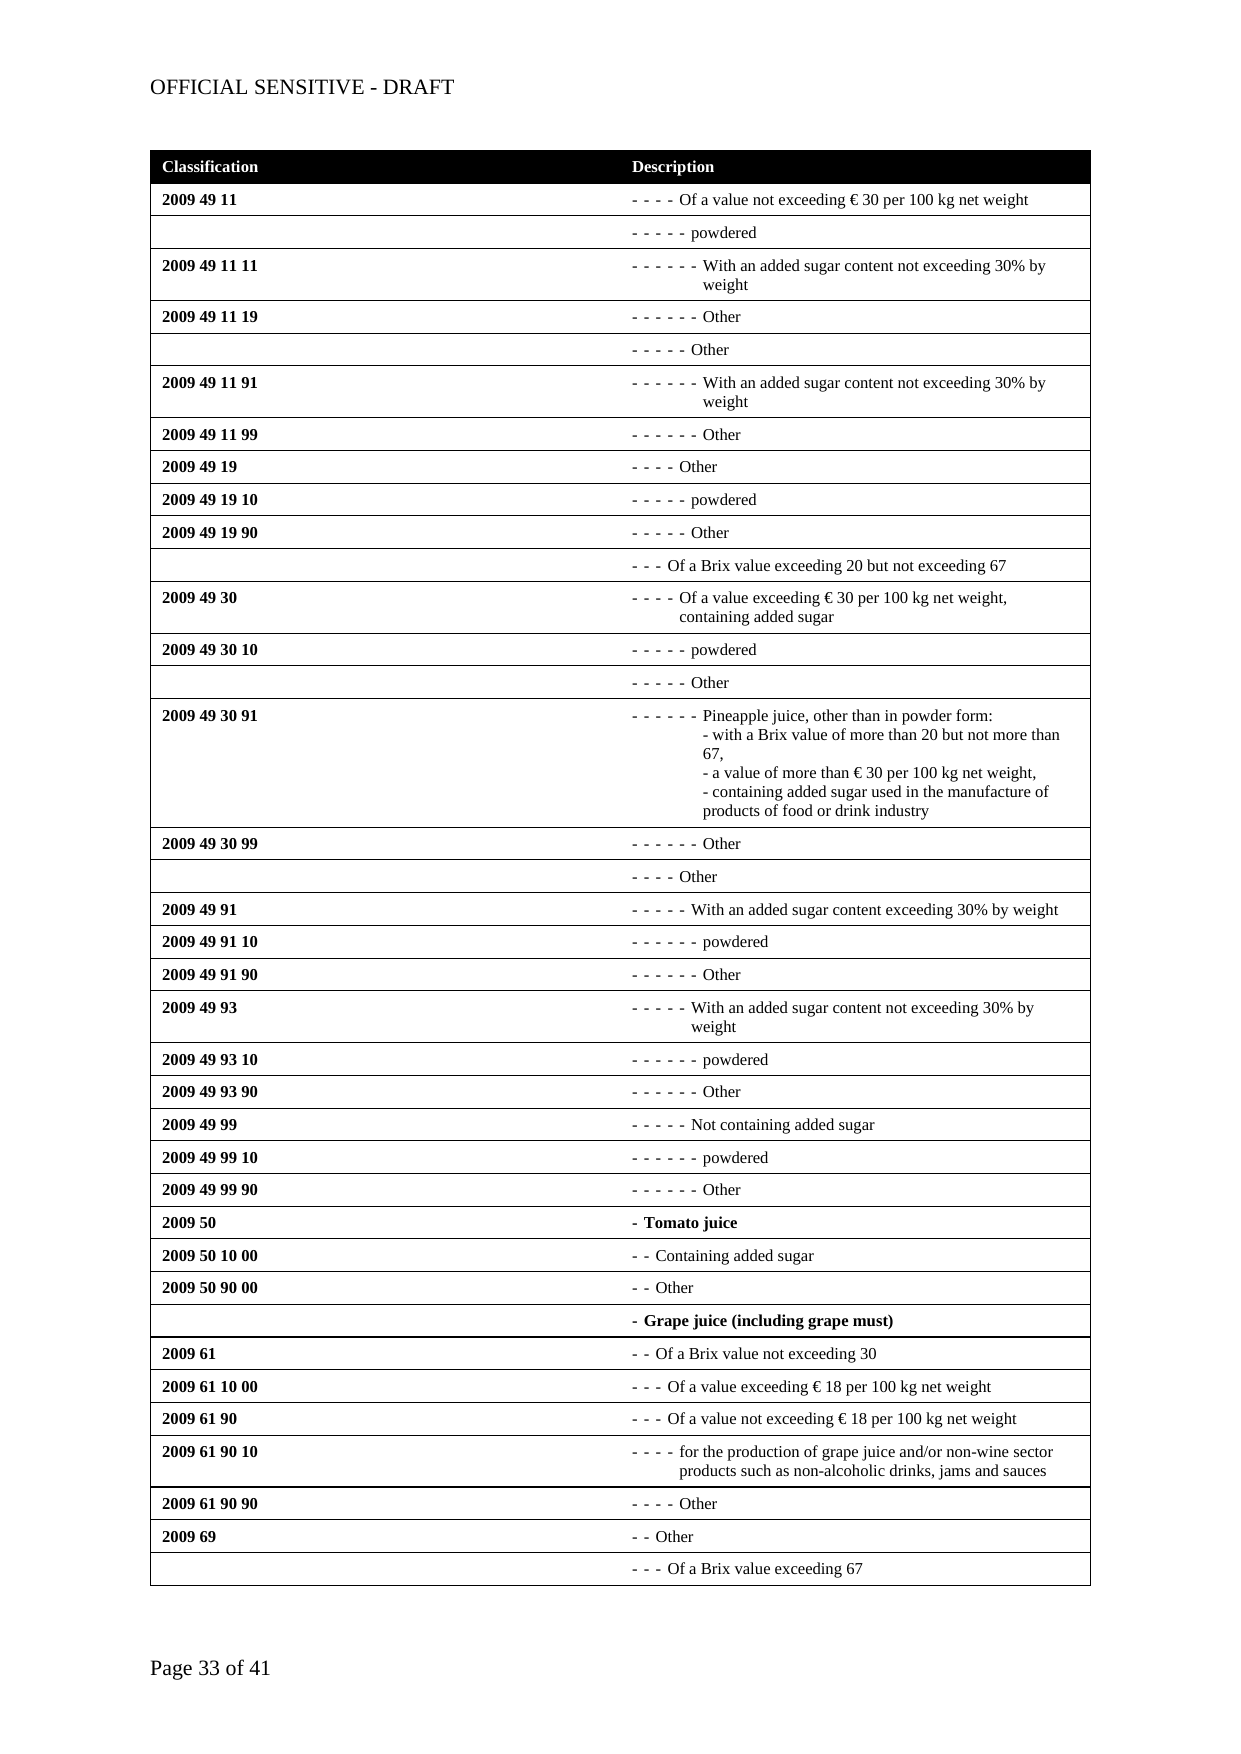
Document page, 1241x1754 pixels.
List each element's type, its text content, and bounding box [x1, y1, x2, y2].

table_cell - - - - - powdered [621, 216, 1090, 248]
table_cell - - - - - - powdered [621, 1043, 1090, 1075]
table_cell 2009 49 99 10 [151, 1141, 621, 1173]
table_cell 2009 49 91 10 [151, 926, 621, 957]
table_cell 2009 49 30 99 [151, 828, 621, 859]
table_cell - - Of a Brix value not exceeding 30 [621, 1338, 1090, 1369]
table_cell 2009 49 11 91 [151, 366, 621, 417]
table_cell [151, 860, 621, 892]
table_cell 2009 49 11 19 [151, 301, 621, 333]
table_cell 2009 49 11 11 [151, 249, 621, 300]
table_header Description [621, 151, 1090, 183]
table_cell - - - - - - powdered [621, 1141, 1090, 1173]
table_cell [151, 1305, 621, 1336]
table_cell 2009 49 30 91 [151, 699, 621, 827]
table_cell 2009 61 90 90 [151, 1488, 621, 1519]
table_cell - - - - - - Other [621, 1076, 1090, 1107]
table_cell 2009 50 [151, 1207, 621, 1238]
table_cell 2009 69 [151, 1520, 621, 1552]
table_cell 2009 61 10 00 [151, 1370, 621, 1402]
table_cell - - - - - powdered [621, 634, 1090, 665]
table_cell 2009 49 93 [151, 991, 621, 1042]
table_cell 2009 49 19 10 [151, 484, 621, 515]
table_cell - - - - - - Other [621, 418, 1090, 450]
table_cell - - - - - - powdered [621, 926, 1090, 957]
table_cell [151, 549, 621, 581]
table_cell - - - - - - With an added sugar content not exceeding 30% by weight [621, 249, 1090, 300]
table_cell 2009 49 19 90 [151, 516, 621, 548]
table_cell - - - - - Other [621, 516, 1090, 548]
table_cell - - Other [621, 1520, 1090, 1552]
table_cell - - - - - - Pineapple juice, other than in powder form: - with a Brix value of more than 20 but not more than 67, - a value of more than € 30 per 100 kg net weight, - containing added sugar used in the manufacture of products of food or drink industry [621, 699, 1090, 827]
table_cell - - - - for the production of grape juice and/or non-wine sector products such as non-alcoholic drinks, jams and sauces [621, 1436, 1090, 1486]
table_cell 2009 49 91 90 [151, 959, 621, 990]
table_cell - - - Of a value exceeding € 18 per 100 kg net weight [621, 1370, 1090, 1402]
table_cell 2009 49 93 90 [151, 1076, 621, 1107]
table_cell - - - - Of a value not exceeding € 30 per 100 kg net weight [621, 184, 1090, 215]
table_cell - - Other [621, 1272, 1090, 1304]
table_cell 2009 50 10 00 [151, 1239, 621, 1271]
table_cell - - - - Other [621, 451, 1090, 483]
table_cell [151, 334, 621, 365]
table_cell - - - - - Other [621, 334, 1090, 365]
table_cell - - Containing added sugar [621, 1239, 1090, 1271]
table_cell 2009 49 99 [151, 1109, 621, 1140]
table_cell - - - - - - Other [621, 1174, 1090, 1206]
table_cell 2009 49 11 [151, 184, 621, 215]
table_cell - - - Of a Brix value exceeding 20 but not exceeding 67 [621, 549, 1090, 581]
table_cell 2009 61 90 10 [151, 1436, 621, 1486]
table_cell - Tomato juice [621, 1207, 1090, 1238]
table_cell - - - - - With an added sugar content not exceeding 30% by weight [621, 991, 1090, 1042]
table_cell - - - - Other [621, 860, 1090, 892]
table_cell - - - Of a Brix value exceeding 67 [621, 1553, 1090, 1584]
table_cell - - - - - powdered [621, 484, 1090, 515]
table_header Classification [151, 151, 621, 183]
table_cell - - - - - - Other [621, 301, 1090, 333]
table_cell 2009 49 91 [151, 893, 621, 925]
table_cell 2009 49 99 90 [151, 1174, 621, 1206]
table_cell - - - - - Not containing added sugar [621, 1109, 1090, 1140]
table_cell 2009 61 [151, 1338, 621, 1369]
table_cell [151, 666, 621, 698]
table_cell 2009 49 19 [151, 451, 621, 483]
table_cell - - - - - - Other [621, 959, 1090, 990]
table_cell - - - Of a value not exceeding € 18 per 100 kg net weight [621, 1403, 1090, 1434]
table_cell - Grape juice (including grape must) [621, 1305, 1090, 1336]
table_cell - - - - - Other [621, 666, 1090, 698]
table_cell [151, 1553, 621, 1584]
table_cell 2009 61 90 [151, 1403, 621, 1434]
table_cell - - - - - - With an added sugar content not exceeding 30% by weight [621, 366, 1090, 417]
table_cell 2009 49 11 99 [151, 418, 621, 450]
table_cell [151, 216, 621, 248]
table_cell - - - - - - Other [621, 828, 1090, 859]
table_cell 2009 49 93 10 [151, 1043, 621, 1075]
table_cell 2009 49 30 [151, 582, 621, 633]
table_cell 2009 50 90 00 [151, 1272, 621, 1304]
table_cell - - - - Other [621, 1488, 1090, 1519]
table_cell - - - - Of a value exceeding € 30 per 100 kg net weight, containing added sugar [621, 582, 1090, 633]
table_cell 2009 49 30 10 [151, 634, 621, 665]
table_cell - - - - - With an added sugar content exceeding 30% by weight [621, 893, 1090, 925]
